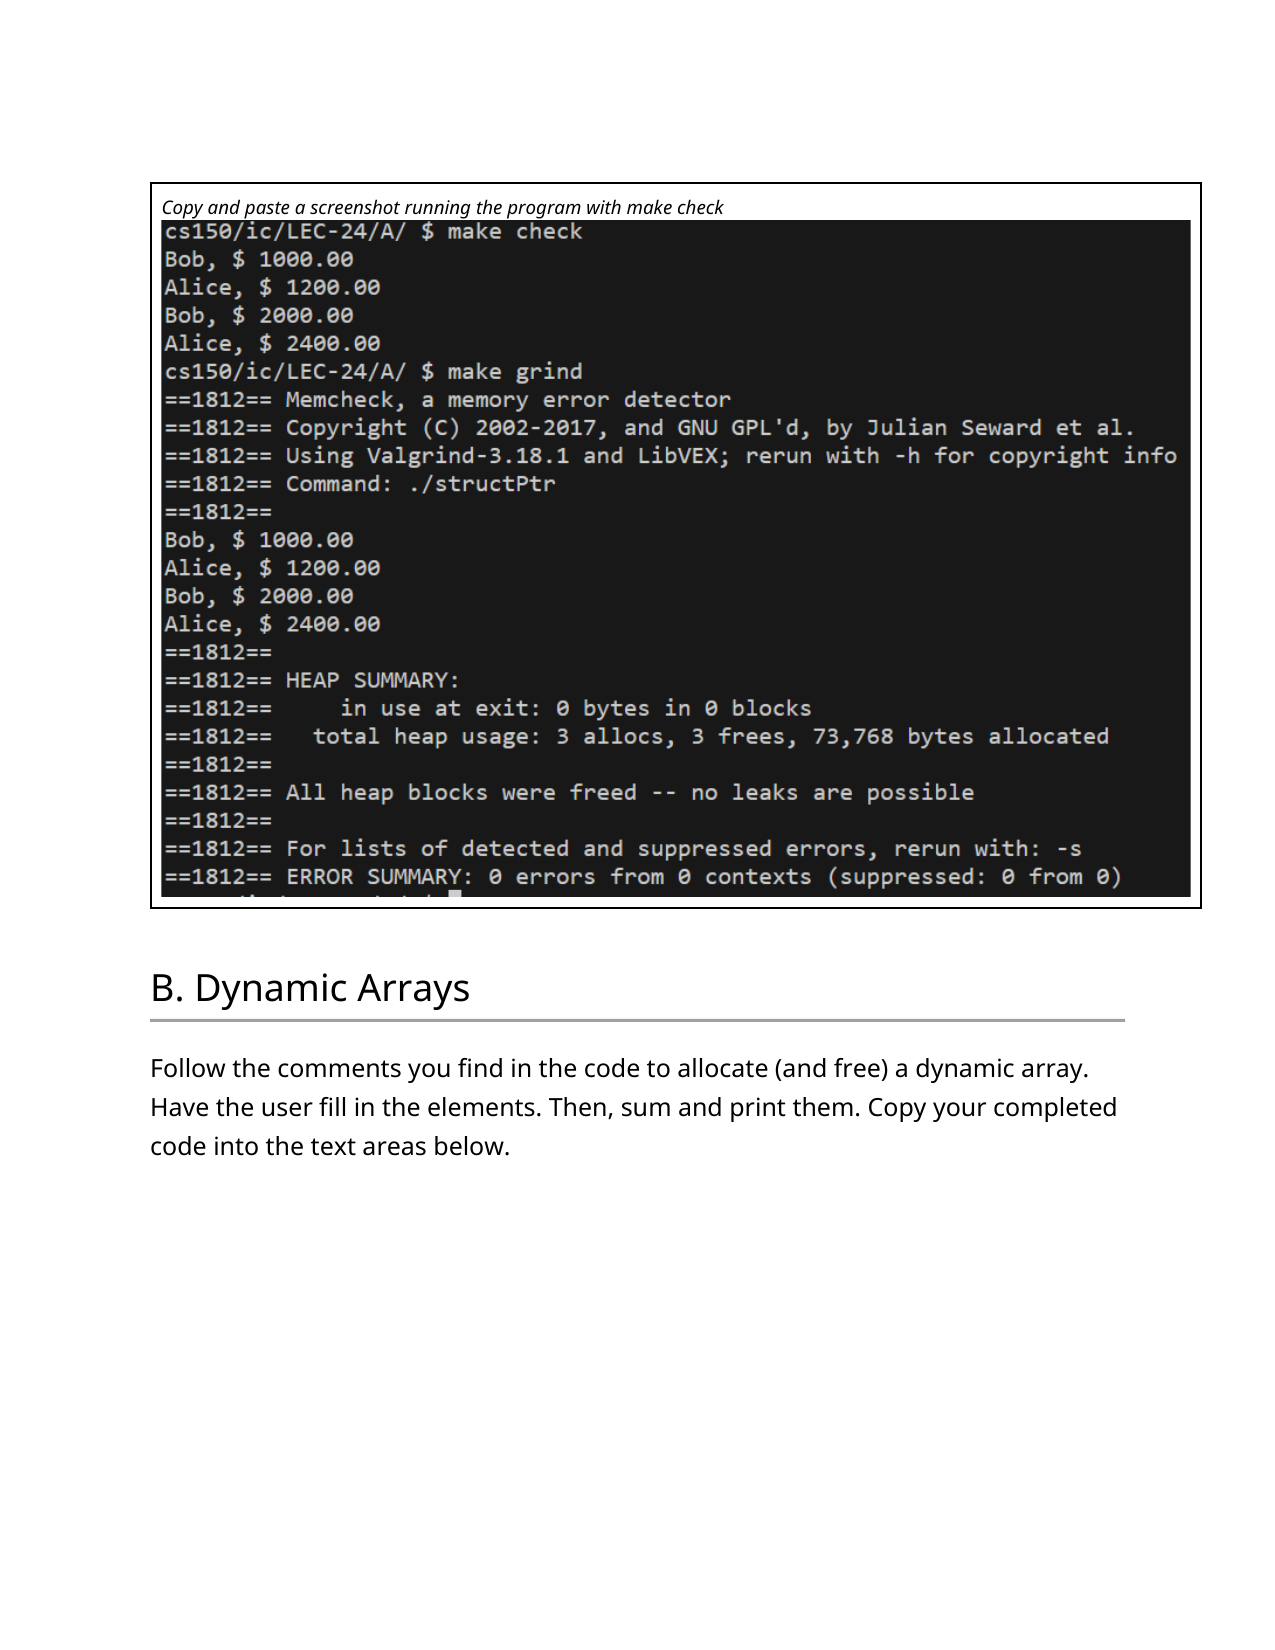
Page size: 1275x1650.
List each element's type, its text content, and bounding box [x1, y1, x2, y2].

title B. Dynamic Arrays [150, 961, 1125, 1012]
picture [161, 220, 1191, 897]
text Follow the comments you find in the code to allocate (and free) a dynamic array. Have the user fill in the elements. Then, sum and print them. Copy your completed code into the text areas below. [150, 1019, 1127, 1163]
table_header Copy and paste a screenshot running the program with make check [152, 184, 1200, 907]
